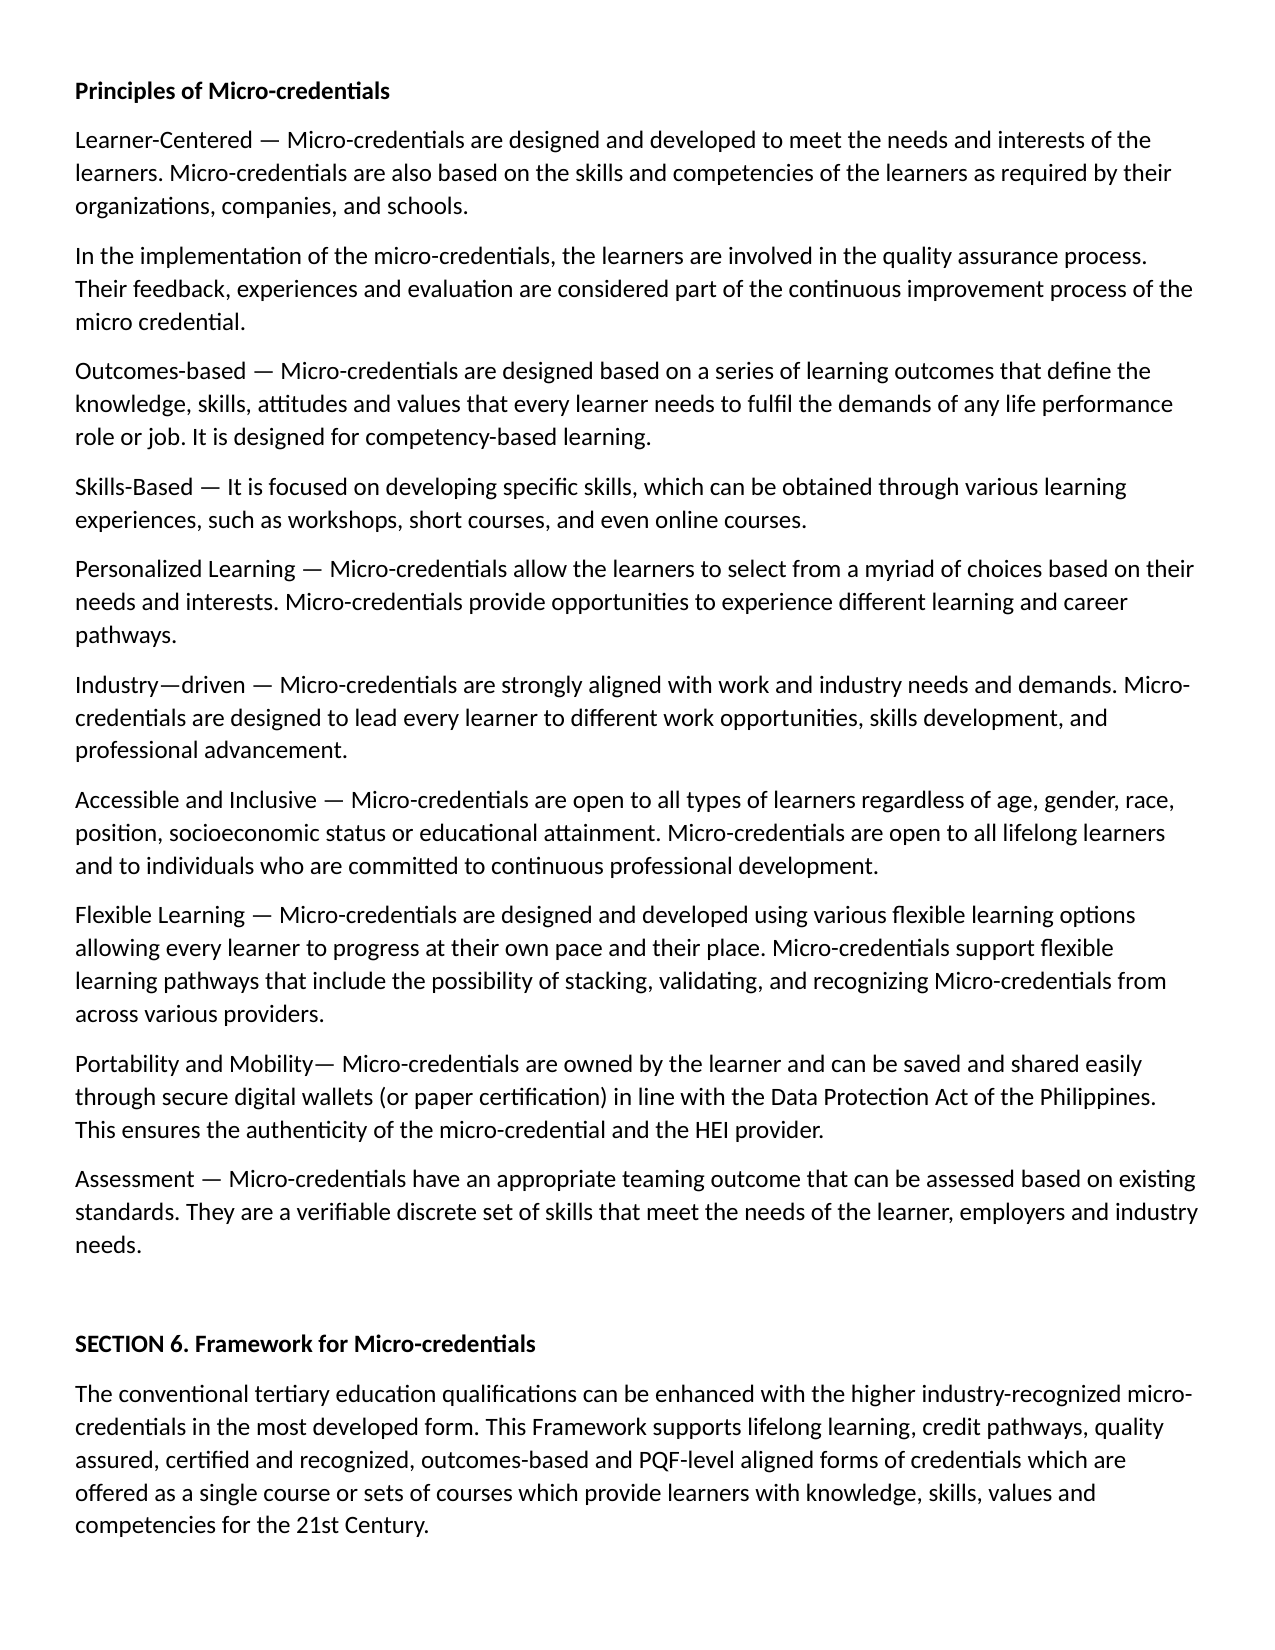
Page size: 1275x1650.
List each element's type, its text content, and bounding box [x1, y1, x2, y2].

text Industry—driven — Micro-credentials are strongly aligned with work and industry needs and demands. Micro-credentials are designed to lead every learner to different work opportunities, skills development, and professional advancement. [75, 669, 1200, 765]
text In the implementation of the micro-credentials, the learners are involved in the quality assurance process. Their feedback, experiences and evaluation are considered part of the continuous improvement process of the micro credential. [75, 240, 1200, 336]
text The conventional tertiary education qualifications can be enhanced with the higher industry-recognized micro-credentials in the most developed form. This Framework supports lifelong learning, credit pathways, quality assured, certified and recognized, outcomes-based and PQF-level aligned forms of credentials which are offered as a single course or sets of courses which provide learners with knowledge, skills, values and competencies for the 21st Century. [75, 1378, 1200, 1540]
text Personalized Learning — Micro-credentials allow the learners to select from a myriad of choices based on their needs and interests. Micro-credentials provide opportunities to experience different learning and career pathways. [75, 553, 1200, 650]
text Principles of Micro-credentials [75, 75, 1200, 106]
text Flexible Learning — Micro-credentials are designed and developed using various flexible learning options allowing every learner to progress at their own pace and their place. Micro-credentials support flexible learning pathways that include the possibility of stacking, validating, and recognizing Micro-credentials from across various providers. [75, 899, 1200, 1029]
text Outcomes-based — Micro-credentials are designed based on a series of learning outcomes that define the knowledge, skills, attitudes and values that every learner needs to fulfil the demands of any life performance role or job. It is designed for competency-based learning. [75, 355, 1200, 452]
text Assessment — Micro-credentials have an appropriate teaming outcome that can be assessed based on existing standards. They are a verifiable discrete set of skills that meet the needs of the learner, employers and industry needs. [75, 1163, 1200, 1260]
text Portability and Mobility— Micro-credentials are owned by the learner and can be saved and shared easily through secure digital wallets (or paper certification) in line with the Data Protection Act of the Philippines. This ensures the authenticity of the micro-credential and the HEI provider. [75, 1048, 1200, 1144]
text Accessible and Inclusive — Micro-credentials are open to all types of learners regardless of age, gender, race, position, socioeconomic status or educational attainment. Micro-credentials are open to all lifelong learners and to individuals who are committed to continuous professional development. [75, 784, 1200, 881]
text Skills-Based — It is focused on developing specific skills, which can be obtained through various learning experiences, such as workshops, short courses, and even online courses. [75, 471, 1200, 534]
text Learner-Centered — Micro-credentials are designed and developed to meet the needs and interests of the learners. Micro-credentials are also based on the skills and competencies of the learners as required by their organizations, companies, and schools. [75, 124, 1200, 221]
text SECTION 6. Framework for Micro-credentials [75, 1328, 1200, 1359]
